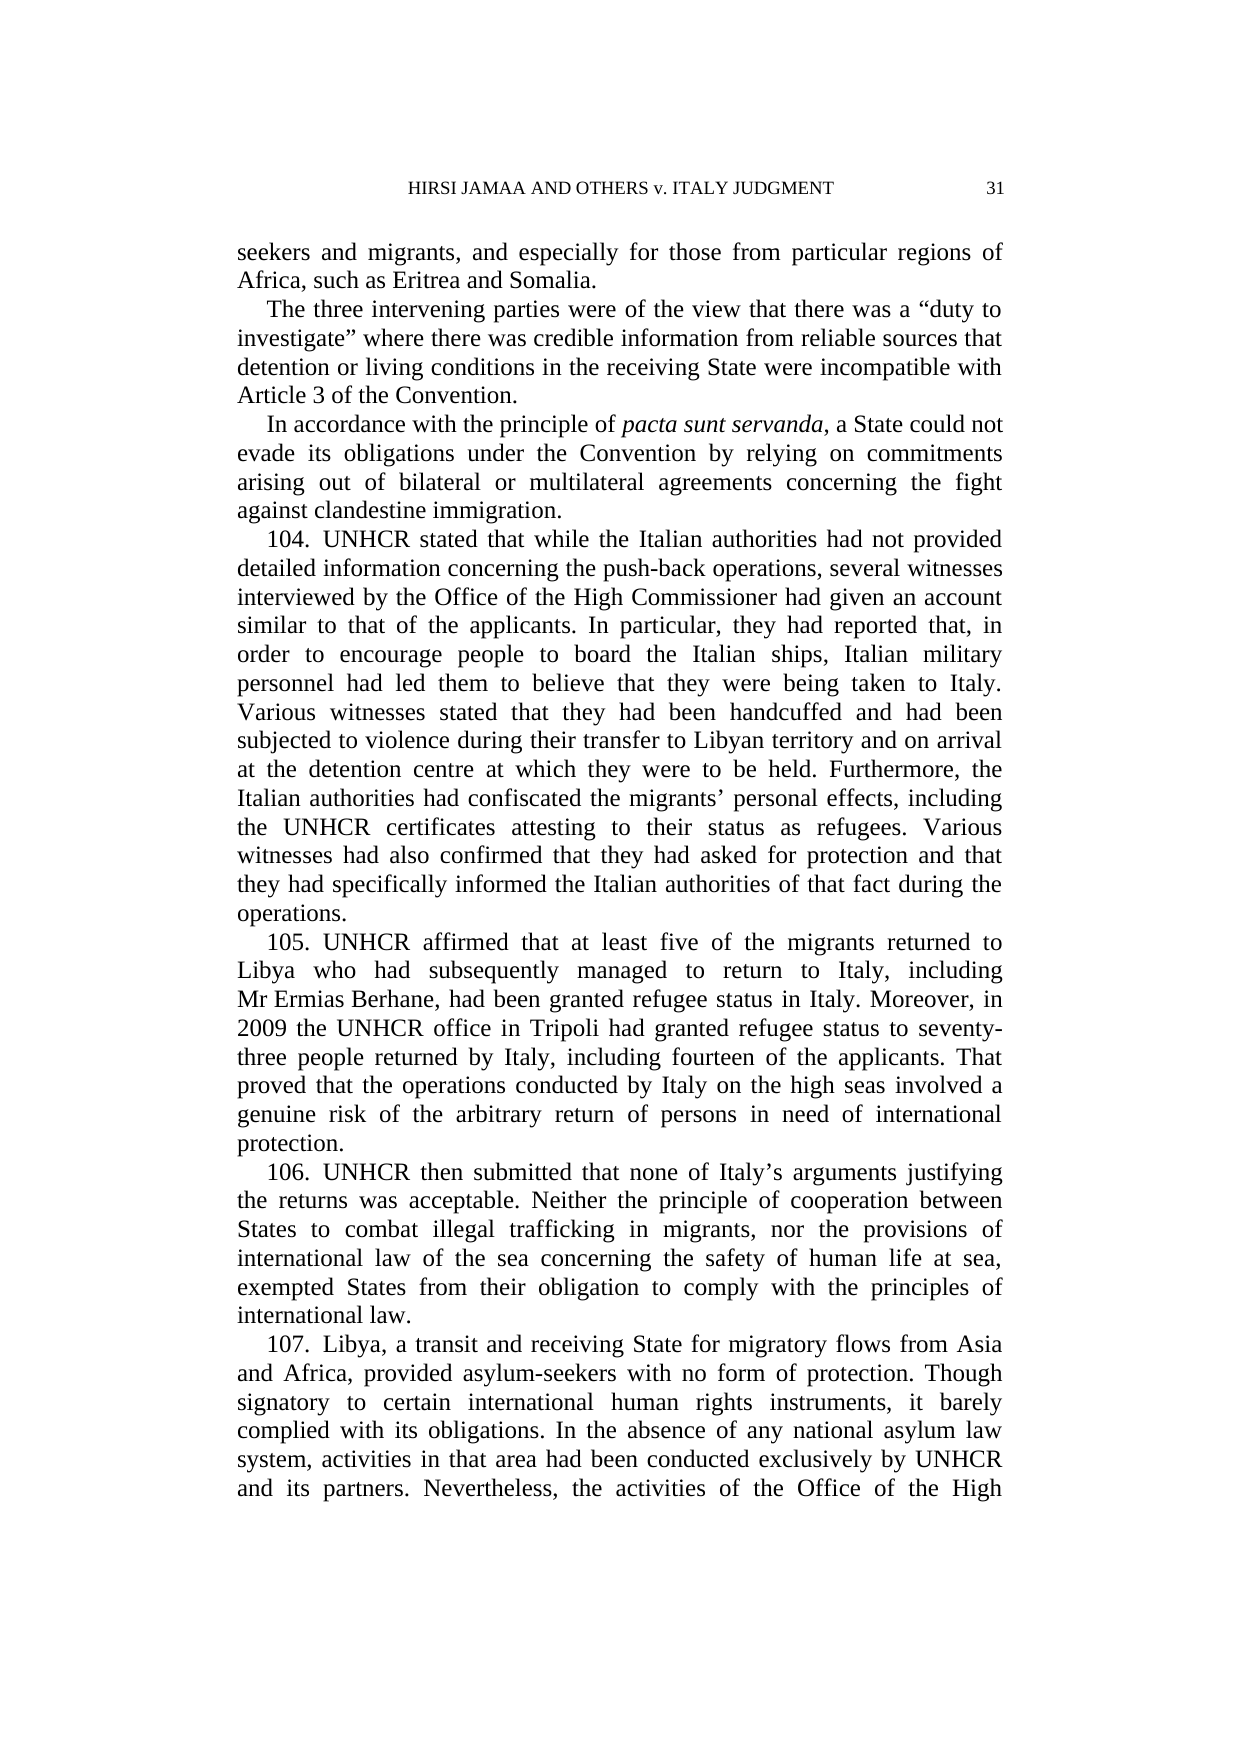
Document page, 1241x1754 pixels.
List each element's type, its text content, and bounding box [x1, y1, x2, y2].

text The three intervening parties were of the view that there was a “duty to investigate” where there was credible information from reliable sources that detention or living conditions in the receiving State were incompatible with Article 3 of the Convention. [237, 294, 1003, 409]
text 105. UNHCR affirmed that at least five of the migrants returned to who had subsequently managed to return to , including Mr Ermias Berhane, had been granted refugee status in . Moreover, in 2009 the UNHCR office in had granted refugee status to seventy-three people returned by , including fourteen of the applicants. That proved that the operations conducted by on the high seas involved a genuine risk of the arbitrary return of persons in need of international protection. [237, 927, 1003, 1157]
text In accordance with the principle of pacta sunt servanda, a State could not evade its obligations under the Convention by relying on commitments arising out of bilateral or multilateral agreements concerning the fight against clandestine immigration. [237, 409, 1003, 524]
text 106. UNHCR then submitted that none of Italy’s arguments justifying the returns was acceptable. Neither the principle of cooperation between States to combat illegal trafficking in migrants, nor the provisions of international law of the sea concerning the safety of human life at sea, exempted States from their obligation to comply with the principles of international law. [237, 1157, 1003, 1329]
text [237, 1329, 1003, 1502]
text 104. UNHCR stated that while the Italian authorities had not provided detailed information concerning the push-back operations, several witnesses interviewed by the Office of the High Commissioner had given an account similar to that of the applicants. In particular, they had reported that, in order to encourage people to board the Italian ships, Italian military personnel had led them to believe that they were being taken to . Various witnesses stated that they had been handcuffed and had been subjected to violence during their transfer to Libyan territory and on arrival at the detention centre at which they were to be held. Furthermore, the Italian authorities had confiscated the migrants’ personal effects, including the UNHCR certificates attesting to their status as refugees. Various witnesses had also confirmed that they had asked for protection and that they had specifically informed the Italian authorities of that fact during the operations. [237, 524, 1003, 927]
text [237, 237, 1003, 294]
